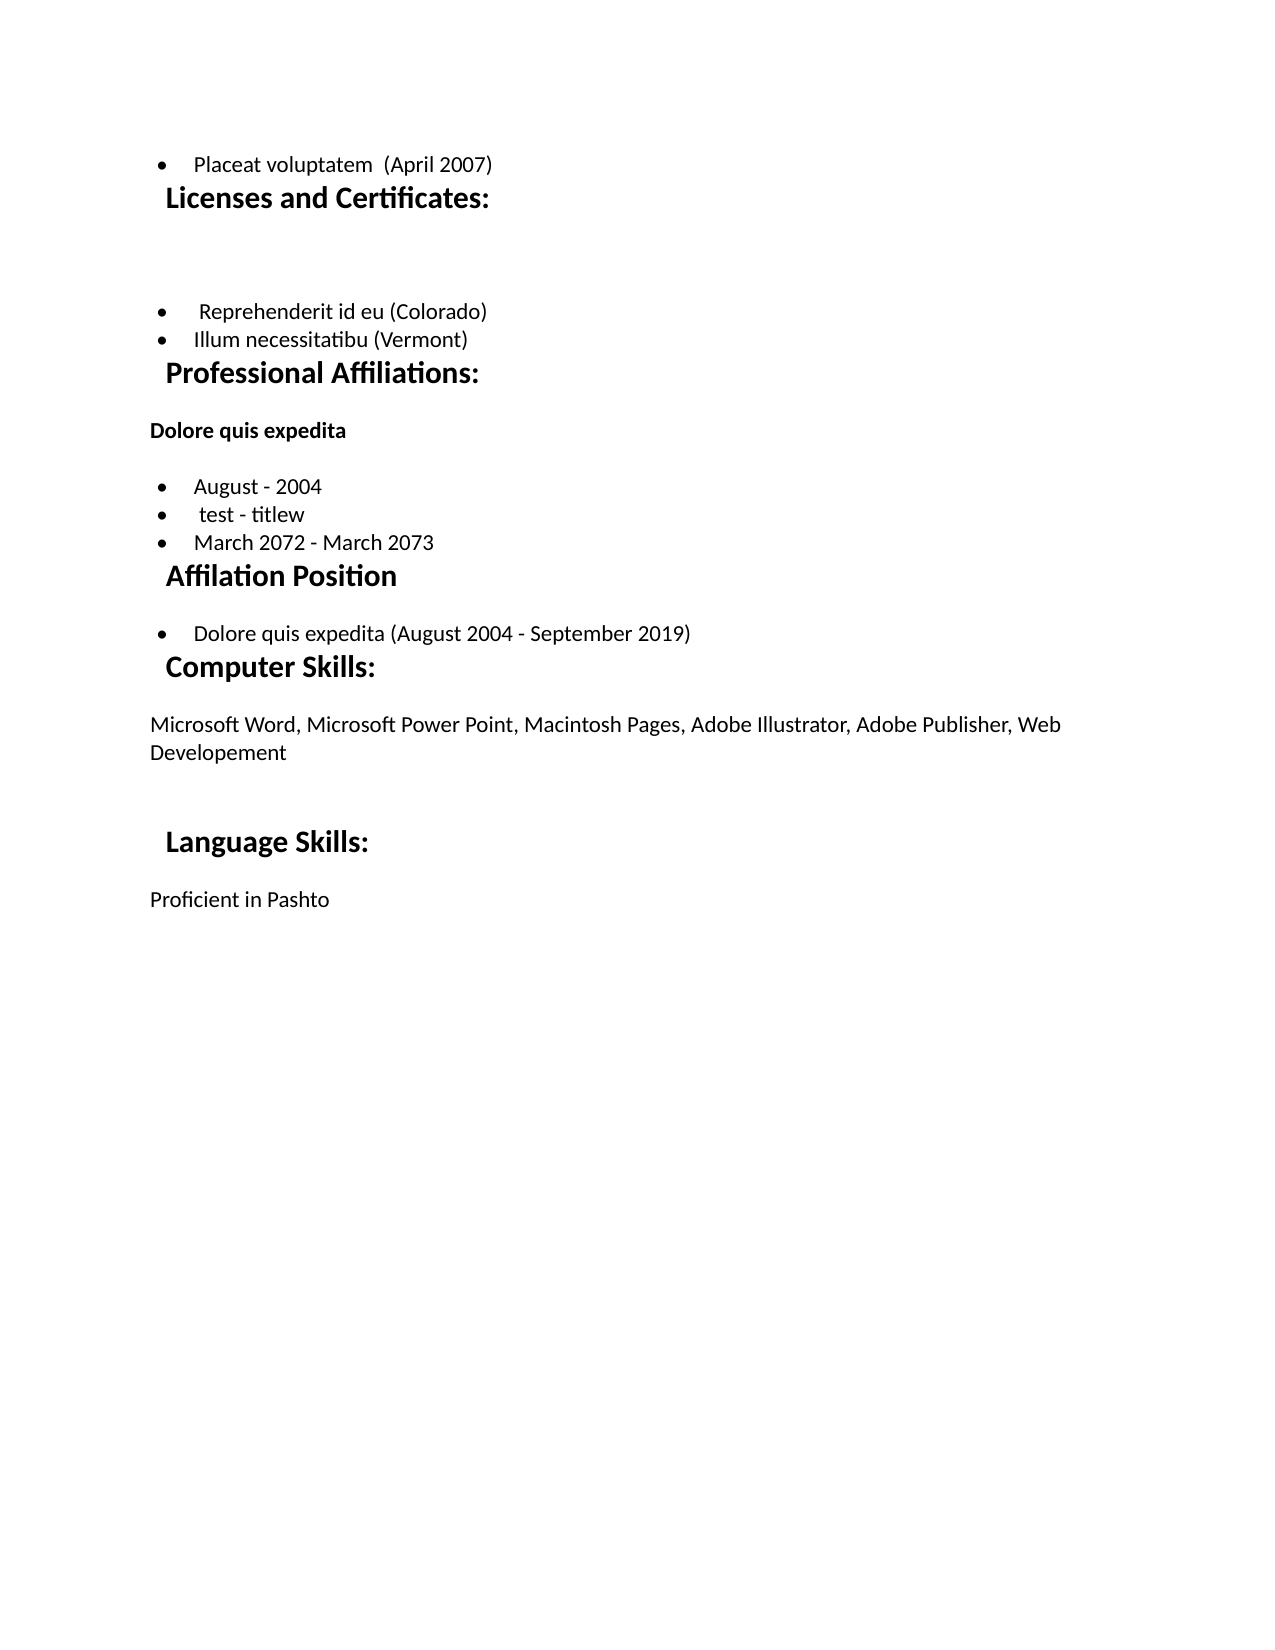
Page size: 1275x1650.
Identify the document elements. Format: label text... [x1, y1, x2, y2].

text Microsoft Word, Microsoft Power Point, Macintosh Pages, Adobe Illustrator, Adobe Publisher, Web Developement [150, 710, 1125, 766]
text Computer Skills: [166, 647, 1125, 685]
text Language Skills: [166, 822, 1125, 861]
list Dolore quis expedita (August 2004 - September 2019) [156, 619, 1125, 647]
list Placeat voluptatem (April 2007) [156, 150, 1125, 178]
text Proficient in Pashto [150, 885, 1125, 969]
list test - titlew [156, 500, 1125, 528]
text Dolore quis expedita [150, 416, 1125, 472]
list Illum necessitatibu (Vermont) [156, 325, 1125, 353]
text Affilation Position [166, 556, 1125, 594]
list Reprehenderit id eu (Colorado) [156, 297, 1125, 325]
list August - 2004 [156, 472, 1125, 500]
list March 2072 - March 2073 [156, 528, 1125, 556]
text Professional Affiliations: [166, 353, 1125, 391]
text Licenses and Certificates: [166, 178, 1125, 216]
